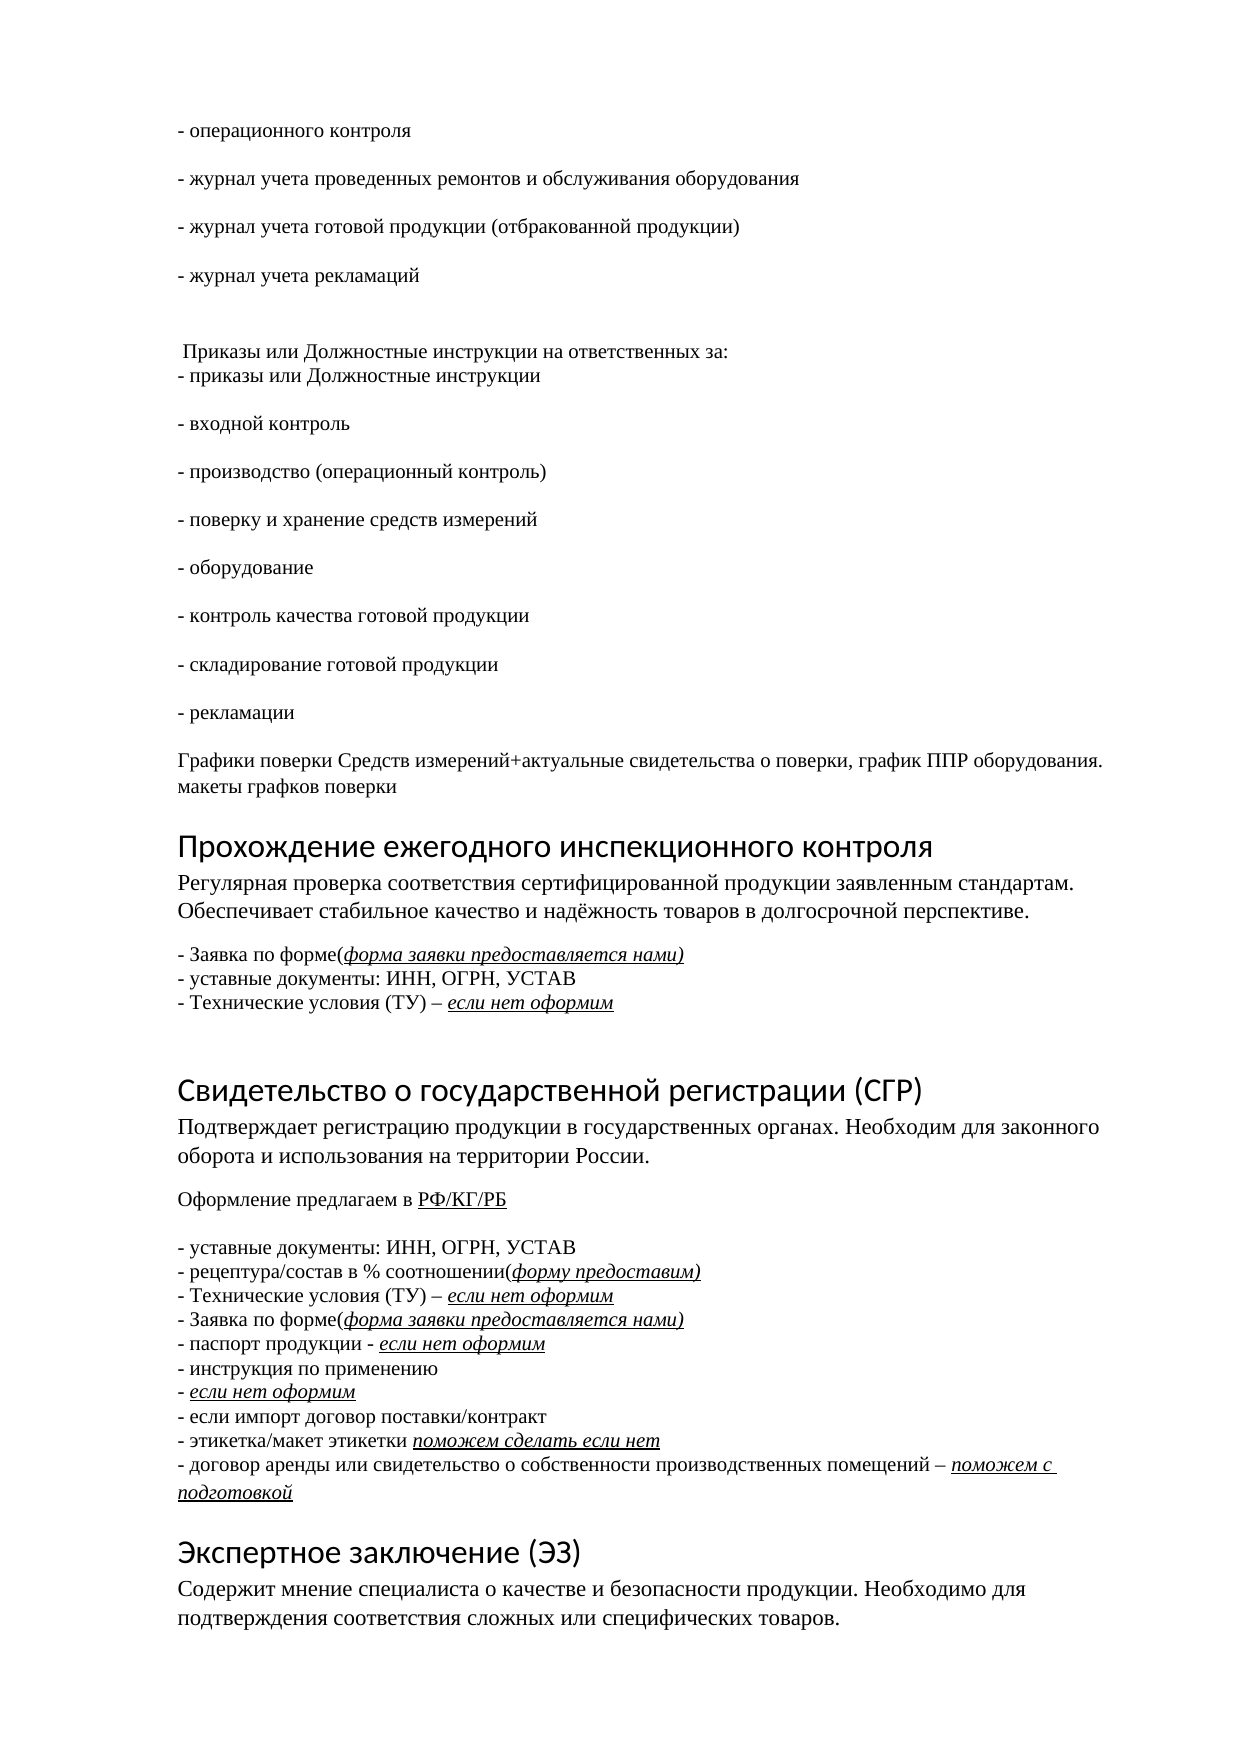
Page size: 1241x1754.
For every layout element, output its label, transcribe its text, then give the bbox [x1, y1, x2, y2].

text - уставные документы: ИНН, ОГРН, УСТАВ [177, 1235, 1152, 1259]
text - контроль качества готовой продукции [177, 603, 1152, 627]
text - Заявка по форме(форма заявки предоставляется нами) [177, 942, 1152, 966]
text Содержит мнение специалиста о качестве и безопасности продукции. Необходимо для подтверждения соответствия сложных или специфических товаров. [177, 1575, 1152, 1630]
text Регулярная проверка соответствия сертифицированной продукции заявленным стандартам. Обеспечивает стабильное качество и надёжность товаров в долгосрочной перспективе. [177, 868, 1152, 923]
text - этикетка/макет этикетки поможем сделать если нет [177, 1428, 1152, 1452]
text - журнал учета рекламаций [177, 262, 1152, 287]
text - Технические условия (ТУ) – если нет оформим [177, 990, 1152, 1014]
text Подтверждает регистрацию продукции в государственных органах. Необходим для законного оборота и использования на территории России. [177, 1113, 1152, 1168]
text - инструкция по применению [177, 1355, 1152, 1379]
text - договор аренды или свидетельство о собственности производственных помещений – поможем с подготовкой [177, 1452, 1152, 1504]
text Приказы или Должностные инструкции на ответственных за: [177, 339, 1152, 363]
subtitle Экспертное заключение (ЭЗ) [177, 1531, 1152, 1572]
text - складирование готовой продукции [177, 651, 1152, 676]
text Графики поверки Средств измерений+актуальные свидетельства о поверки, график ППР оборудования. макеты графков поверки [177, 748, 1152, 798]
text - Заявка по форме(форма заявки предоставляется нами) [177, 1307, 1152, 1331]
text - Технические условия (ТУ) – если нет оформим [177, 1283, 1152, 1307]
text - входной контроль [177, 411, 1152, 435]
text - рецептура/состав в % соотношении(форму предоставим) [177, 1259, 1152, 1283]
text - рекламации [177, 699, 1152, 724]
text - уставные документы: ИНН, ОГРН, УСТАВ [177, 966, 1152, 990]
subtitle Свидетельство о государственной регистрации (СГР) [177, 1069, 1152, 1110]
text - оборудование [177, 555, 1152, 579]
text - операционного контроля [177, 118, 1152, 142]
text - если импорт договор поставки/контракт [177, 1403, 1152, 1428]
text - поверку и хранение средств измерений [177, 507, 1152, 531]
text Оформление предлагаем в РФ/КГ/РБ [177, 1187, 1152, 1211]
text - приказы или Должностные инструкции [177, 363, 1152, 387]
text - если нет оформим [177, 1379, 1152, 1403]
text - журнал учета проведенных ремонтов и обслуживания оборудования [177, 166, 1152, 190]
text - паспорт продукции - если нет оформим [177, 1331, 1152, 1355]
text - журнал учета готовой продукции (отбракованной продукции) [177, 214, 1152, 238]
text - производство (операционный контроль) [177, 459, 1152, 483]
subtitle Прохождение ежегодного инспекционного контроля [177, 824, 1152, 865]
